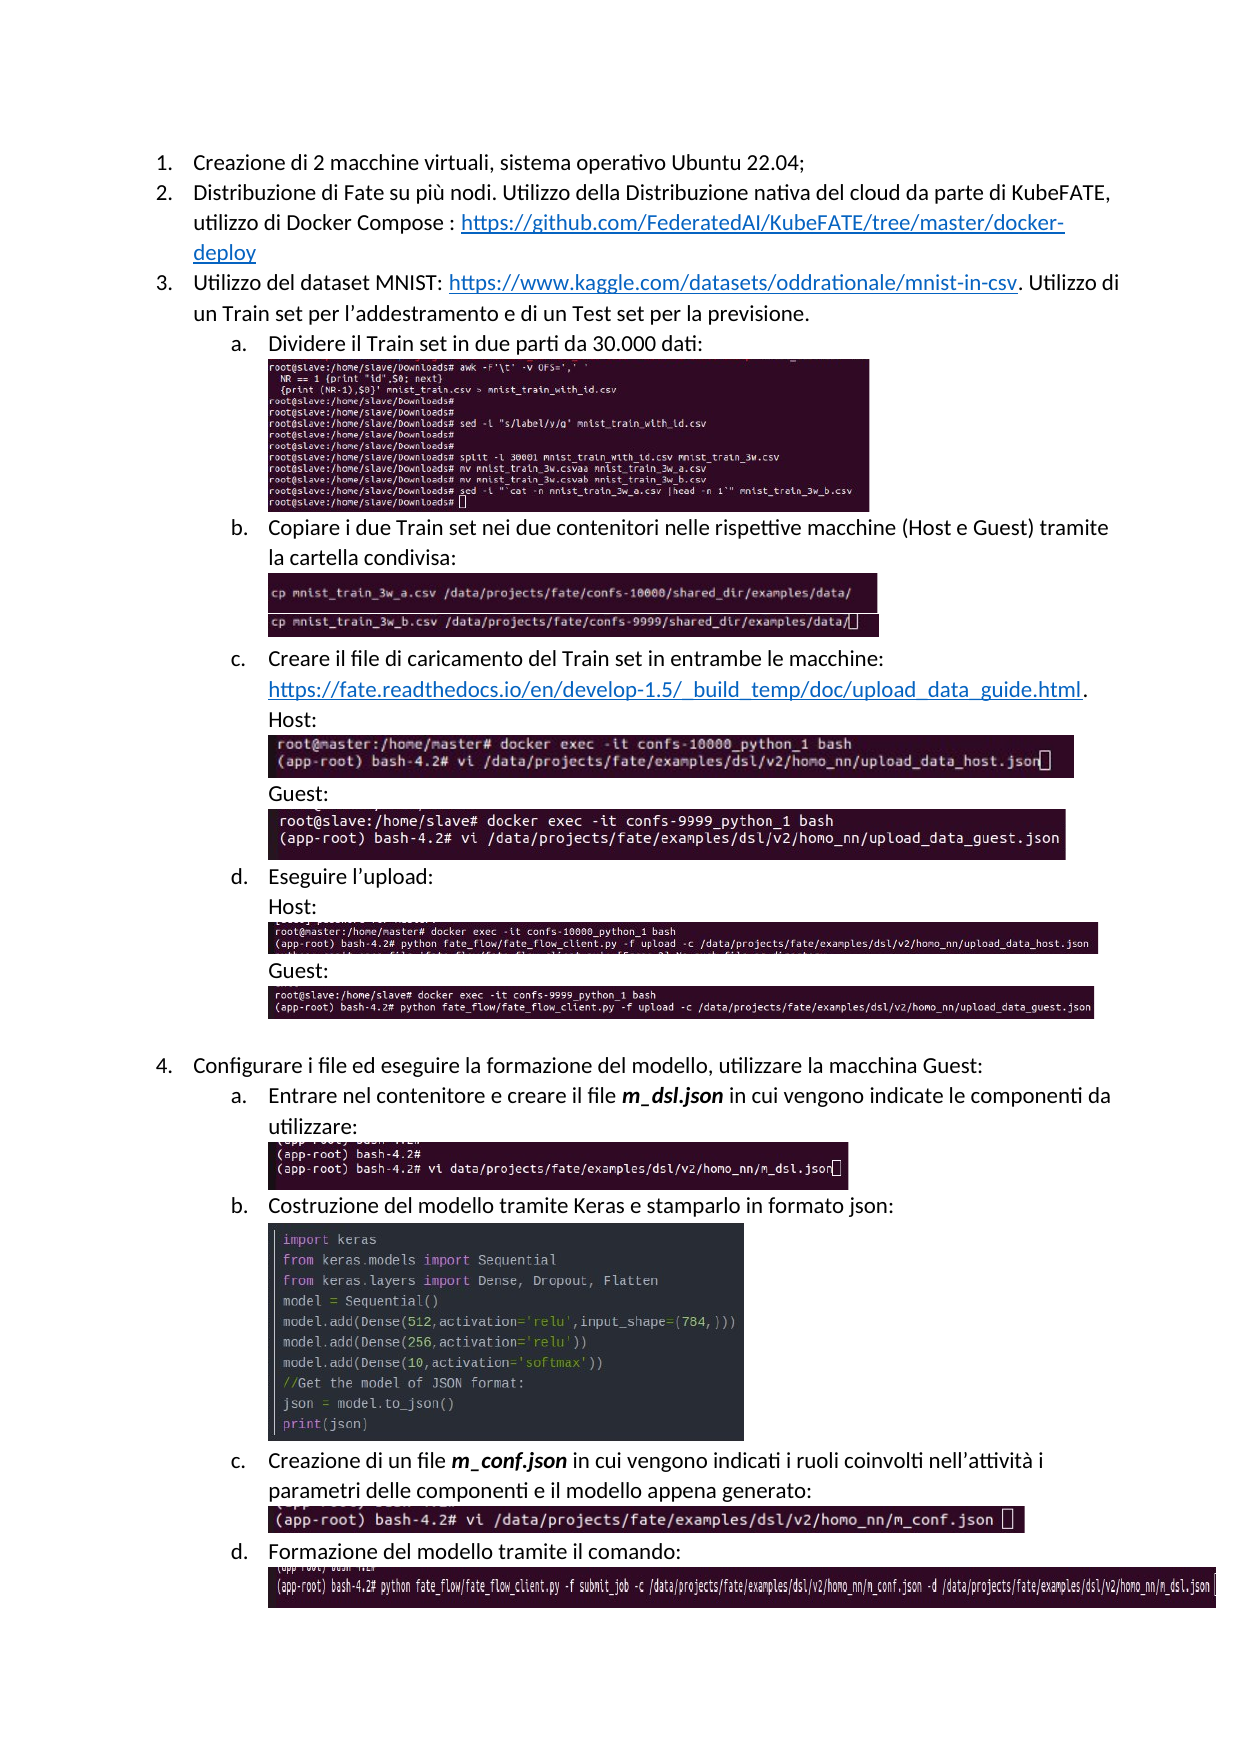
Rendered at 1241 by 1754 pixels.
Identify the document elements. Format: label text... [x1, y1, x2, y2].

list Entrare nel contenitore e creare il file m_dsl.json in cui vengono indicate le componenti da utilizzare: [231, 1082, 1122, 1140]
picture [268, 1142, 849, 1190]
list Utilizzo del dataset MNIST: https://www.kaggle.com/datasets/oddrationale/mnist-in-csv. Utilizzo di un Train set per l’addestramento e di un Test set per la previsione. [156, 268, 1122, 327]
picture [268, 986, 1095, 1019]
list Distribuzione di Fate su più nodi. Utilizzo della Distribuzione nativa del cloud da parte di KubeFATE, utilizzo di Docker Compose : https://github.com/FederatedAI/KubeFATE/tree/master/docker-deploy [156, 178, 1122, 266]
list Eseguire l’upload: [231, 862, 1122, 890]
picture [268, 614, 879, 637]
list Costruzione del modello tramite Keras e stamparlo in formato json: [231, 1191, 1122, 1219]
picture [268, 922, 1099, 954]
list Guest: [268, 956, 1122, 984]
picture [268, 573, 878, 613]
picture [268, 359, 870, 512]
list Creare il file di caricamento del Train set in entrambe le macchine: https://fate.readthedocs.io/en/develop-1.5/_build_temp/doc/upload_data_guide.html. [231, 644, 1122, 703]
picture [268, 809, 1066, 860]
picture [268, 1567, 1216, 1608]
list Host: [268, 705, 1122, 733]
picture [268, 735, 1074, 778]
list Guest: [268, 779, 1122, 807]
list Creazione di 2 macchine virtuali, sistema operativo Ubuntu 22.04; [156, 148, 1122, 176]
list Copiare i due Train set nei due contenitori nelle rispettive macchine (Host e Guest) tramite la cartella condivisa: [231, 513, 1122, 571]
picture [268, 1506, 1025, 1533]
list Host: [268, 892, 1122, 920]
picture [268, 1221, 744, 1444]
list Configurare i file ed eseguire la formazione del modello, utilizzare la macchina Guest: [156, 1051, 1122, 1079]
